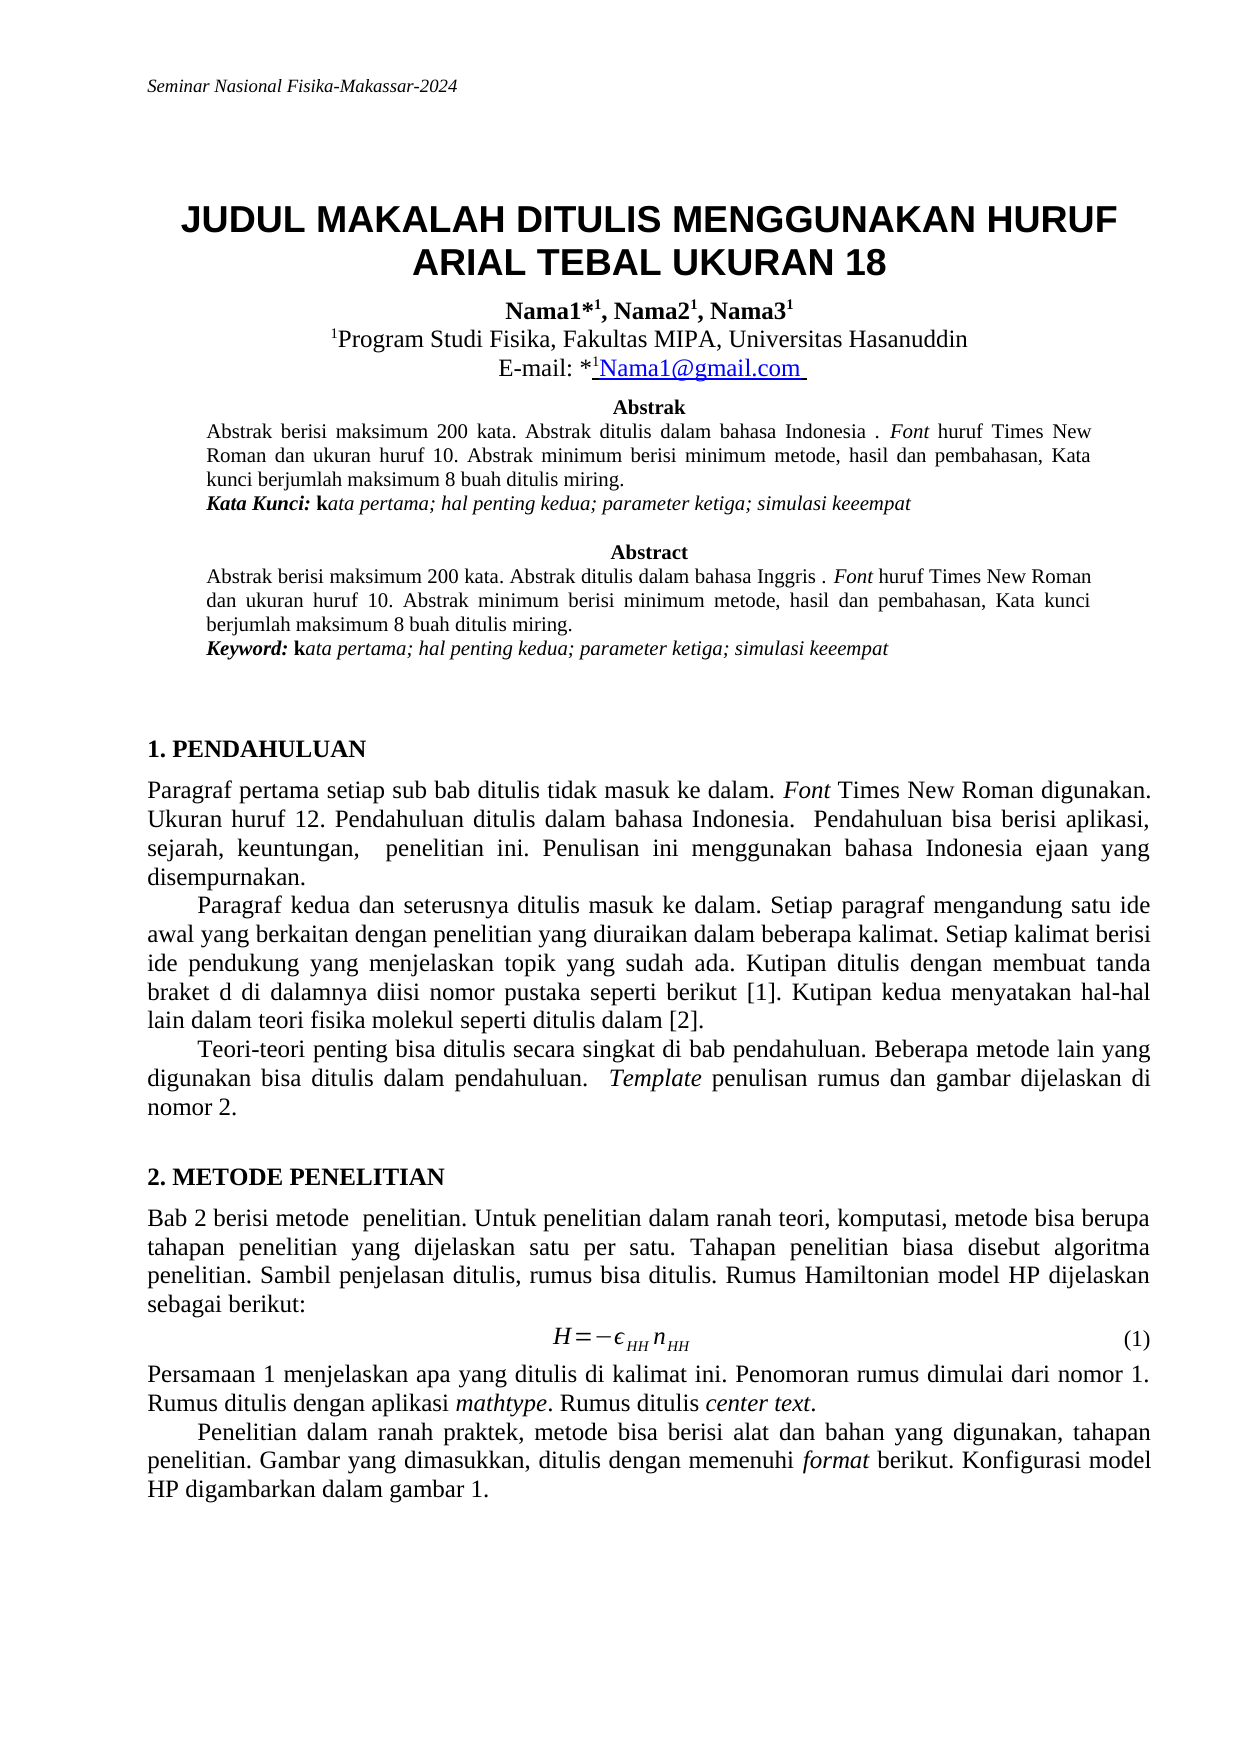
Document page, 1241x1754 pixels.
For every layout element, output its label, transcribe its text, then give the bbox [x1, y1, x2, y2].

text 1. PENDAHULUAN [147, 734, 1152, 763]
table_header (1) [1094, 1318, 1159, 1359]
text Kata Kunci: kata pertama; hal penting kedua; parameter ketiga; simulasi keeempat [206, 491, 1092, 515]
text Abstrak berisi maksimum 200 kata. Abstrak ditulis dalam bahasa Indonesia . Font huruf Times New Roman dan ukuran huruf 10. Abstrak minimum berisi minimum metode, hasil dan pembahasan, Kata kunci berjumlah maksimum 8 buah ditulis miring. [206, 419, 1092, 491]
text Paragraf pertama setiap sub bab ditulis tidak masuk ke dalam. Font Times New Roman digunakan. Ukuran huruf 12. Pendahuluan ditulis dalam bahasa Indonesia. Pendahuluan bisa berisi aplikasi, sejarah, keuntungan, penelitian ini. Penulisan ini menggunakan bahasa Indonesia ejaan yang disempurnakan. [147, 776, 1152, 891]
table_header [147, 1318, 1094, 1359]
title JUDUL MAKALAH DITULIS MENGGUNAKAN HURUF ARIAL TEBAL UKURAN 18 [147, 197, 1152, 283]
text Paragraf kedua dan seterusnya ditulis masuk ke dalam. Setiap paragraf mengandung satu ide awal yang berkaitan dengan penelitian yang diuraikan dalam beberapa kalimat. Setiap kalimat berisi ide pendukung yang menjelaskan topik yang sudah ada. Kutipan ditulis dengan membuat tanda braket d di dalamnya diisi nomor pustaka seperti berikut [1]. Kutipan kedua menyatakan hal-hal lain dalam teori fisika molekul seperti ditulis dalam [2]. [147, 891, 1152, 1034]
text Penelitian dalam ranah praktek, metode bisa berisi alat dan bahan yang digunakan, tahapan penelitian. Gambar yang dimasukkan, ditulis dengan memenuhi format berikut. Konfigurasi model HP digambarkan dalam gambar 1. [147, 1417, 1152, 1503]
text Nama1*1, Nama21, Nama31 [147, 296, 1152, 324]
text Abstrak berisi maksimum 200 kata. Abstrak ditulis dalam bahasa Inggris . Font huruf Times New Roman dan ukuran huruf 10. Abstrak minimum berisi minimum metode, hasil dan pembahasan, Kata kunci berjumlah maksimum 8 buah ditulis miring. [206, 564, 1092, 636]
text Abstract [206, 540, 1092, 564]
text 1Program Studi Fisika, Fakultas MIPA, Universitas Hasanuddin [147, 324, 1152, 353]
text Abstrak [206, 394, 1092, 419]
text E-mail: *1Nama1@gmail.com [147, 353, 1152, 382]
text Bab 2 berisi metode penelitian. Untuk penelitian dalam ranah teori, komputasi, metode bisa berupa tahapan penelitian yang dijelaskan satu per satu. Tahapan penelitian biasa disebut algoritma penelitian. Sambil penjelasan ditulis, rumus bisa ditulis. Rumus Hamiltonian model HP dijelaskan sebagai berikut: [147, 1203, 1152, 1318]
text Teori-teori penting bisa ditulis secara singkat di bab pendahuluan. Beberapa metode lain yang digunakan bisa ditulis dalam pendahuluan. Template penulisan rumus dan gambar dijelaskan di nomor 2. [147, 1034, 1152, 1121]
text 2. METODE PENELITIAN [147, 1162, 1152, 1191]
text Persamaan 1 menjelaskan apa yang ditulis di kalimat ini. Penomoran rumus dimulai dari nomor 1. Rumus ditulis dengan aplikasi mathtype. Rumus ditulis center text. [147, 1359, 1152, 1417]
text Keyword: kata pertama; hal penting kedua; parameter ketiga; simulasi keeempat [206, 636, 1092, 660]
